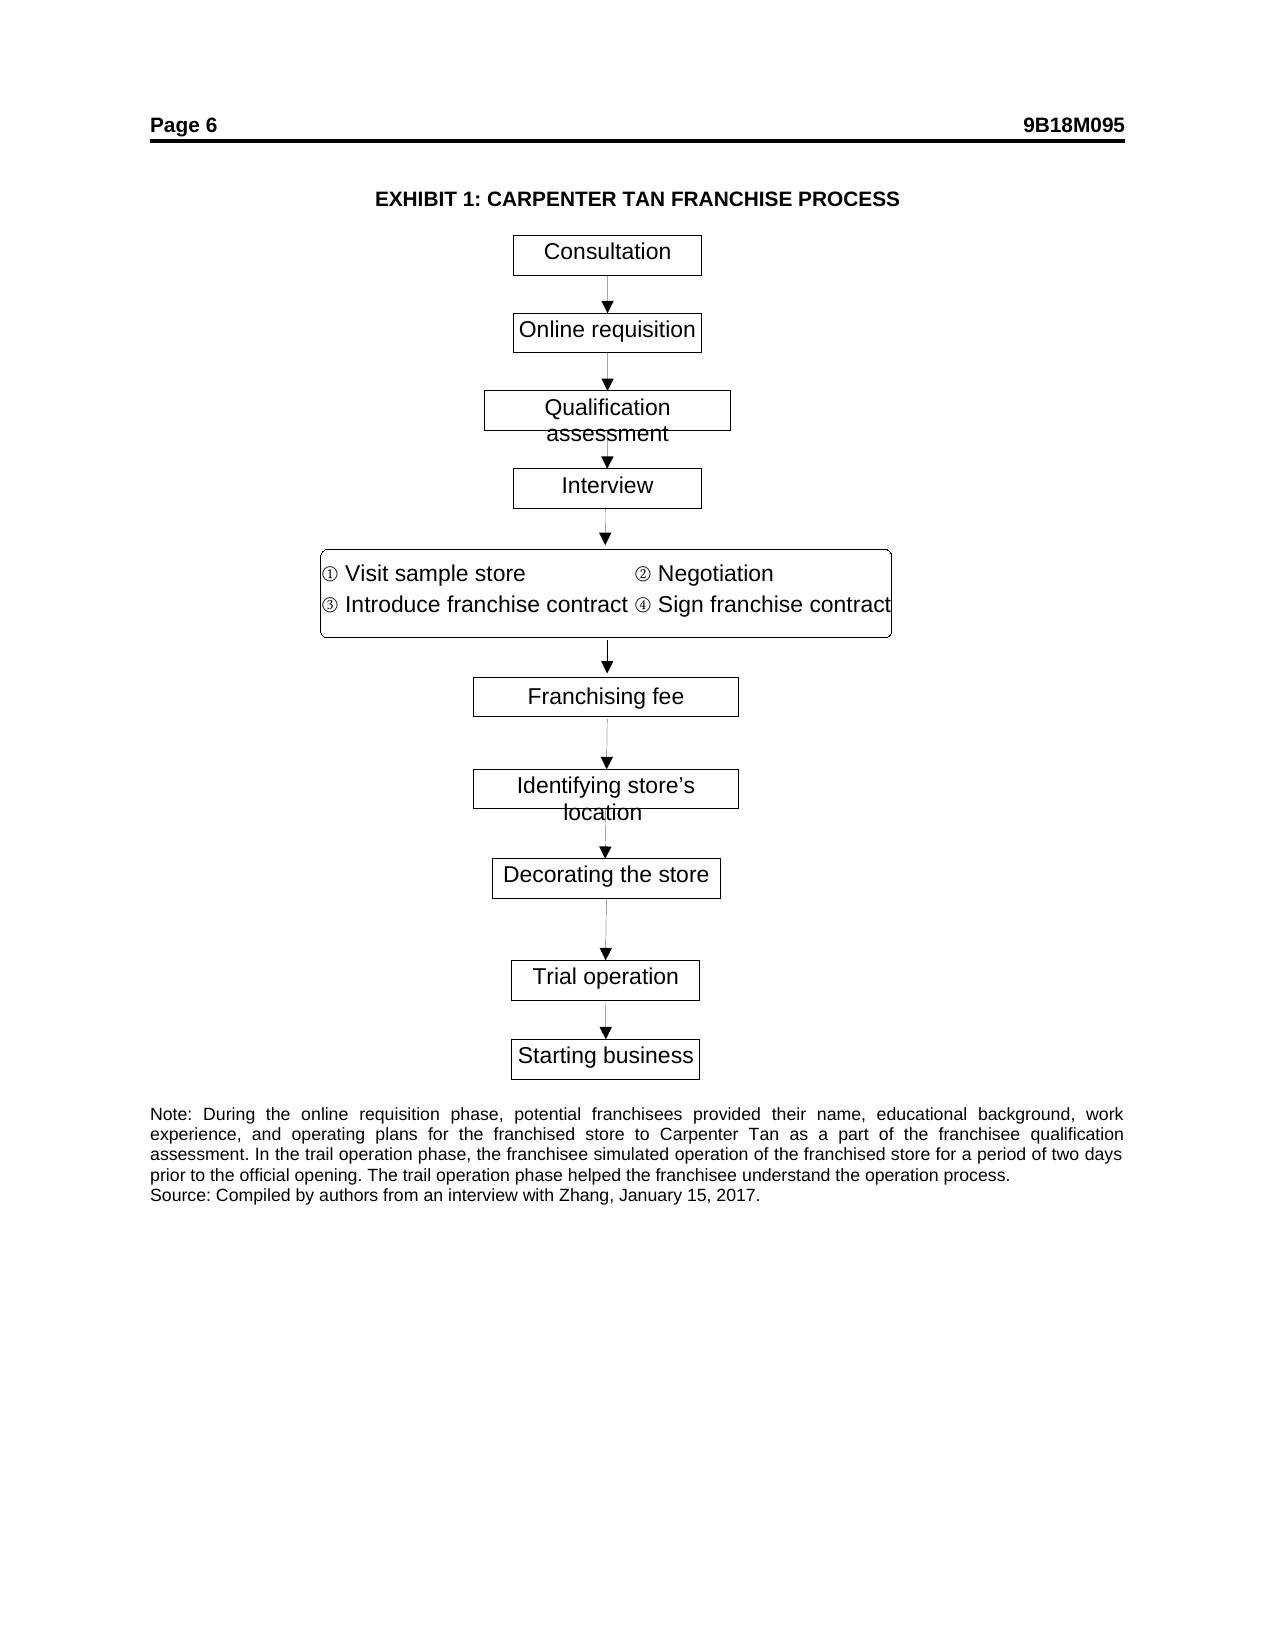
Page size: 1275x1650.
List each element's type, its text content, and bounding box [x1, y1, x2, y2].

text Source: Compiled by authors from an interview with Zhang, January 15, 2017. [150, 1185, 1125, 1205]
subtitle EXHIBIT 1: Carpenter Tan FRANCHISE PROCESS [150, 186, 1125, 210]
text Note: During the online requisition phase, potential franchisees provided their name, educational background, work experience, and operating plans for the franchised store to Carpenter Tan as a part of the franchisee qualification assessment. In the trail operation phase, the franchisee simulated operation of the franchised store for a period of two days prior to the official opening. The trail operation phase helped the franchisee understand the operation process. [150, 1103, 1125, 1185]
